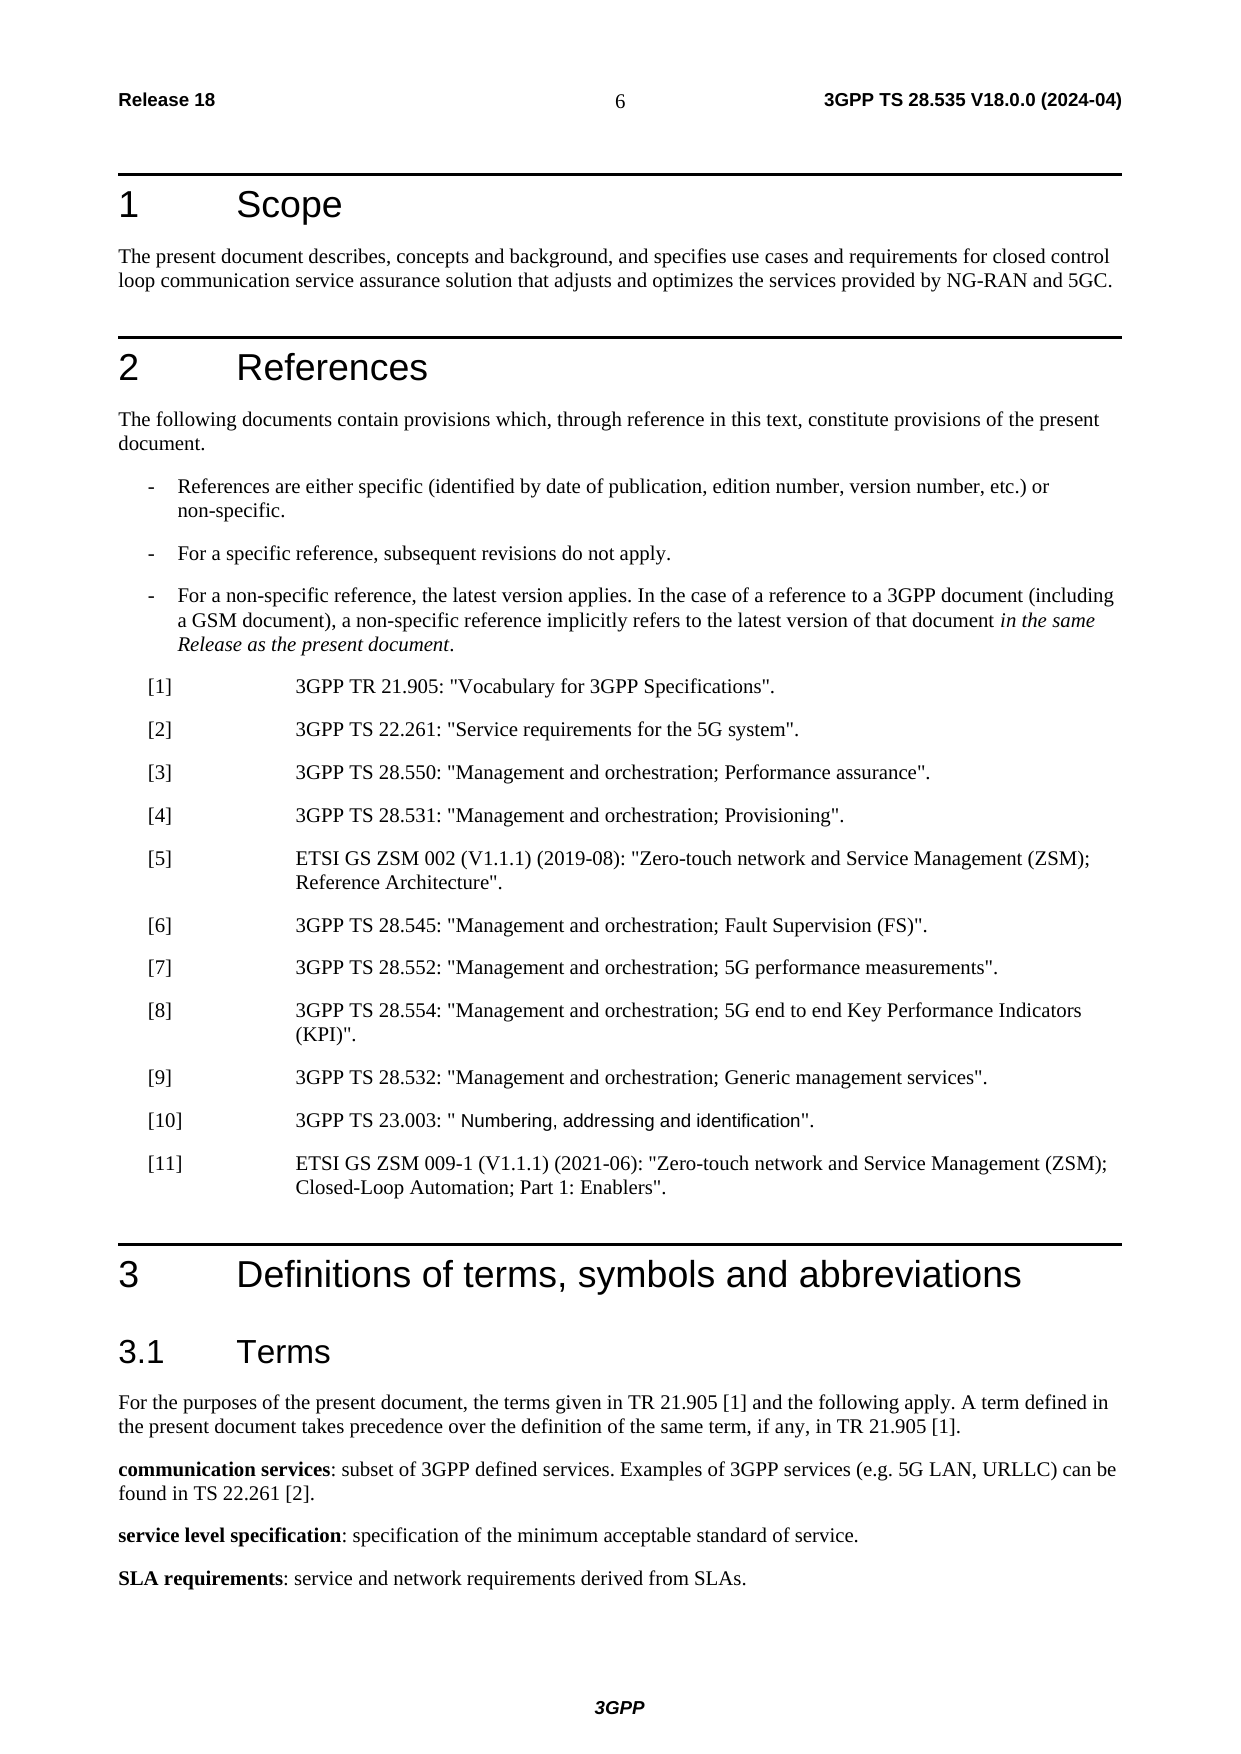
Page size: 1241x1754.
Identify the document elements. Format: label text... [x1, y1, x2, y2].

text - For a specific reference, subsequent revisions do not apply. [148, 541, 1122, 565]
subtitle 2 References [118, 339, 1122, 388]
text - For a non-specific reference, the latest version applies. In the case of a reference to a 3GPP document (including a GSM document), a non-specific reference implicitly refers to the latest version of that document in the same Release as the present document. [148, 583, 1122, 656]
text [7] 3GPP TS 28.552: "Management and orchestration; 5G performance measurements". [148, 955, 1122, 979]
text [11] ETSI GS ZSM 009-1 (V1.1.1) (2021-06): "Zero-touch network and Service Management (ZSM); Closed-Loop Automation; Part 1: Enablers". [148, 1151, 1122, 1199]
text [5] ETSI GS ZSM 002 (V1.1.1) (2019-08): "Zero-touch network and Service Management (ZSM); Reference Architecture". [148, 846, 1122, 894]
text [2] 3GPP TS 22.261: "Service requirements for the 5G system". [148, 717, 1122, 741]
text The following documents contain provisions which, through reference in this text, constitute provisions of the present document. [118, 407, 1122, 455]
text service level specification: specification of the minimum acceptable standard of service. [118, 1523, 1122, 1547]
subtitle 3 Definitions of terms, symbols and abbreviations [118, 1246, 1122, 1295]
text [6] 3GPP TS 28.545: "Management and orchestration; Fault Supervision (FS)". [148, 912, 1122, 937]
text [8] 3GPP TS 28.554: "Management and orchestration; 5G end to end Key Performance Indicators (KPI)". [148, 998, 1122, 1046]
text - References are either specific (identified by date of publication, edition number, version number, etc.) or non-specific. [148, 474, 1122, 522]
text communication services: subset of 3GPP defined services. Examples of 3GPP services (e.g. 5G LAN, URLLC) can be found in TS 22.261 [2]. [118, 1457, 1122, 1505]
text SLA requirements: service and network requirements derived from SLAs. [118, 1566, 1122, 1590]
text [1] 3GPP TR 21.905: "Vocabulary for 3GPP Specifications". [148, 674, 1122, 698]
text [3] 3GPP TS 28.550: "Management and orchestration; Performance assurance". [148, 760, 1122, 784]
text [4] 3GPP TS 28.531: "Management and orchestration; Provisioning". [148, 803, 1122, 827]
text [9] 3GPP TS 28.532: "Management and orchestration; Generic management services". [148, 1065, 1122, 1089]
subtitle 3.1 Terms [118, 1332, 1122, 1371]
subtitle 1 Scope [118, 176, 1122, 225]
text [10] 3GPP TS 23.003: " Numbering, addressing and identification". [148, 1108, 1122, 1132]
text The present document describes, concepts and background, and specifies use cases and requirements for closed control loop communication service assurance solution that adjusts and optimizes the services provided by NG-RAN and 5GC. [118, 244, 1122, 292]
text For the purposes of the present document, the terms given in TR 21.905 [1] and the following apply. A term defined in the present document takes precedence over the definition of the same term, if any, in TR 21.905 [1]. [118, 1390, 1122, 1438]
